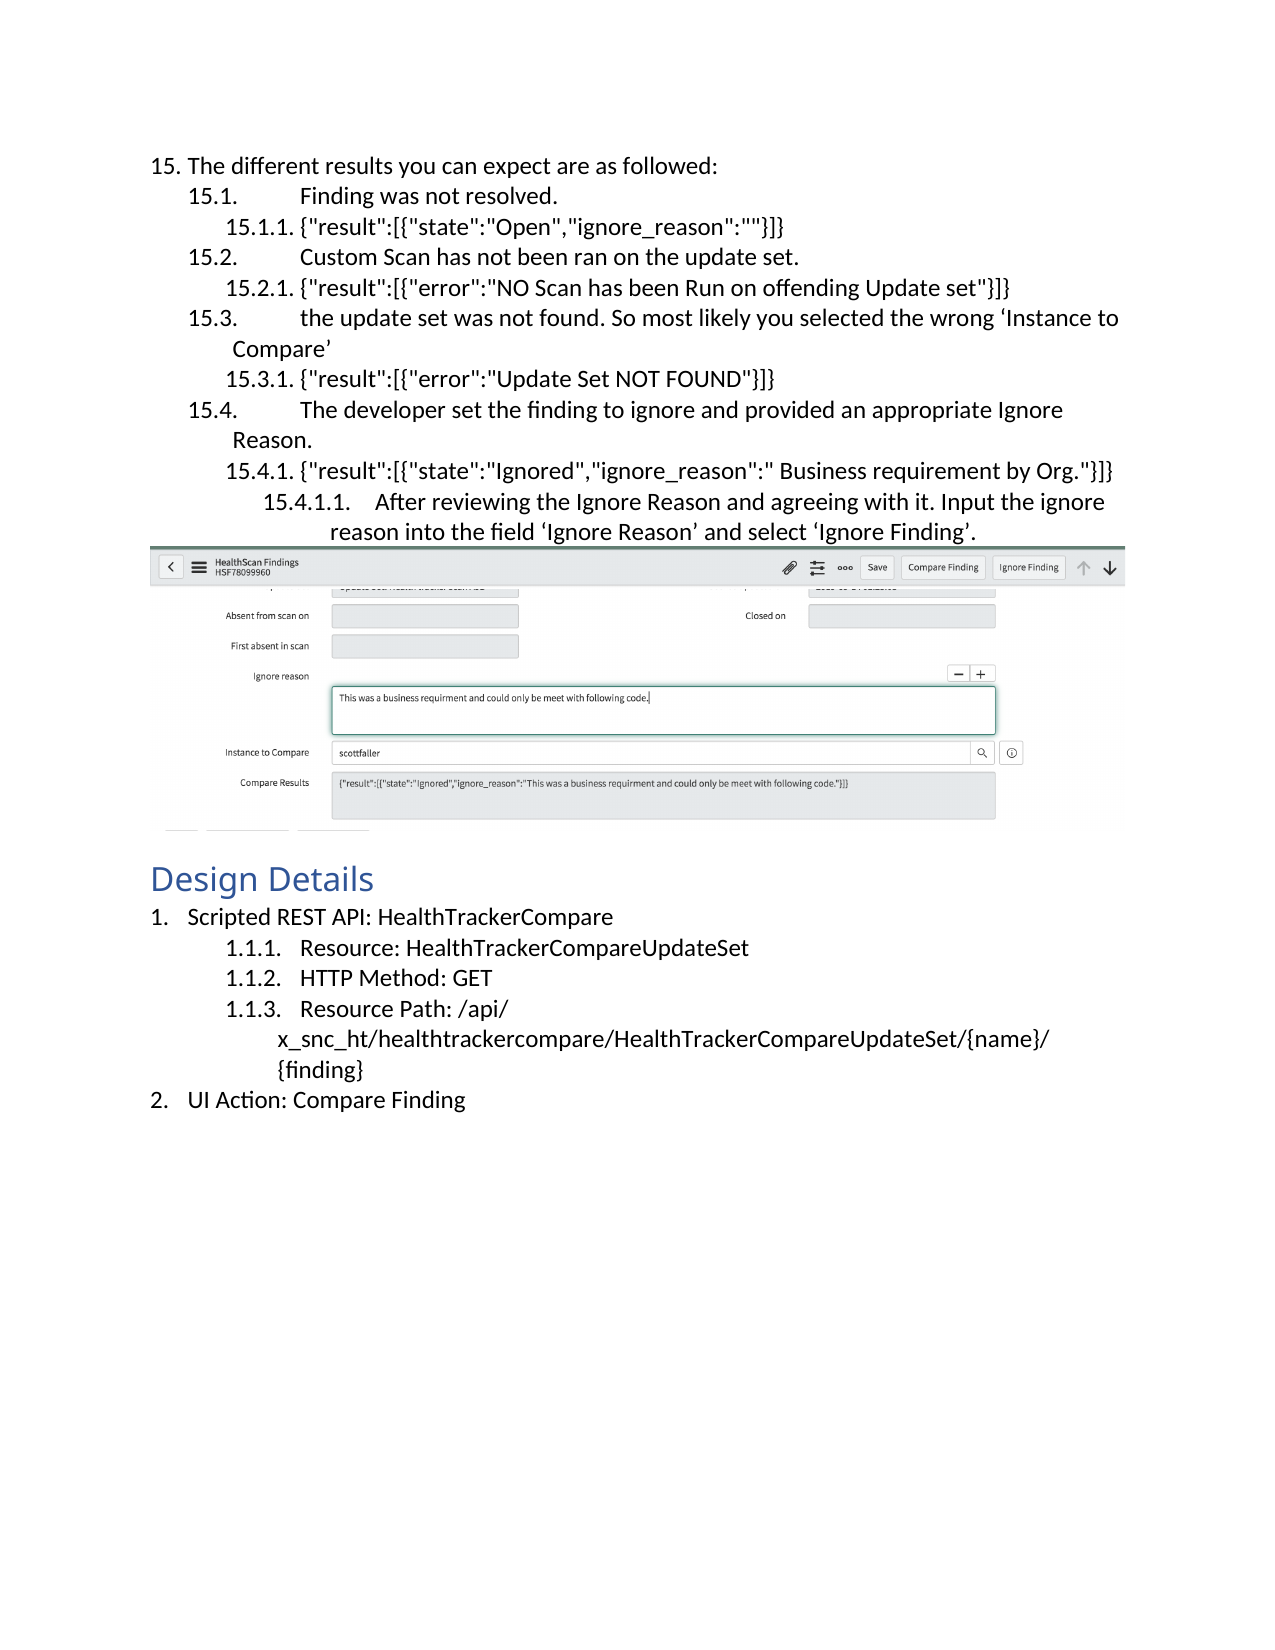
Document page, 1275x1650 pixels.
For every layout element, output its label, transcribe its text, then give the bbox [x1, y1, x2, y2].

subtitle Design Details [150, 856, 1125, 901]
list After reviewing the Ignore Reason and agreeing with it. Input the ignore reason into the field ‘Ignore Reason’ and select ‘Ignore Finding’. [262, 486, 1125, 546]
list Finding was not resolved. [187, 181, 1125, 211]
list {"result":[{"error":"Update Set NOT FOUND"}]} [225, 364, 1125, 394]
list Resource Path: /api/ x_snc_ht/healthtrackercompare/HealthTrackerCompareUpdateSet/{name}/{finding} [225, 993, 1125, 1084]
list Resource: HealthTrackerCompareUpdateSet [225, 932, 1125, 962]
list {"result":[{"error":"NO Scan has been Run on offending Update set"}]} [225, 272, 1125, 303]
list UI Action: Compare Finding [150, 1084, 1125, 1115]
list The developer set the finding to ignore and provided an appropriate Ignore Reason. [187, 394, 1125, 455]
list Scripted REST API: HealthTrackerCompare [150, 901, 1125, 932]
list the update set was not found. So most likely you selected the wrong ‘Instance to Compare’ [187, 303, 1125, 364]
list The different results you can expect are as followed: [150, 150, 1125, 181]
list {"result":[{"state":"Ignored","ignore_reason":" Business requirement by Org."}]} [225, 455, 1125, 486]
list HTTP Method: GET [225, 962, 1125, 993]
picture [150, 546, 1125, 831]
list {"result":[{"state":"Open","ignore_reason":""}]} [225, 211, 1125, 242]
list Custom Scan has not been ran on the update set. [187, 242, 1125, 272]
